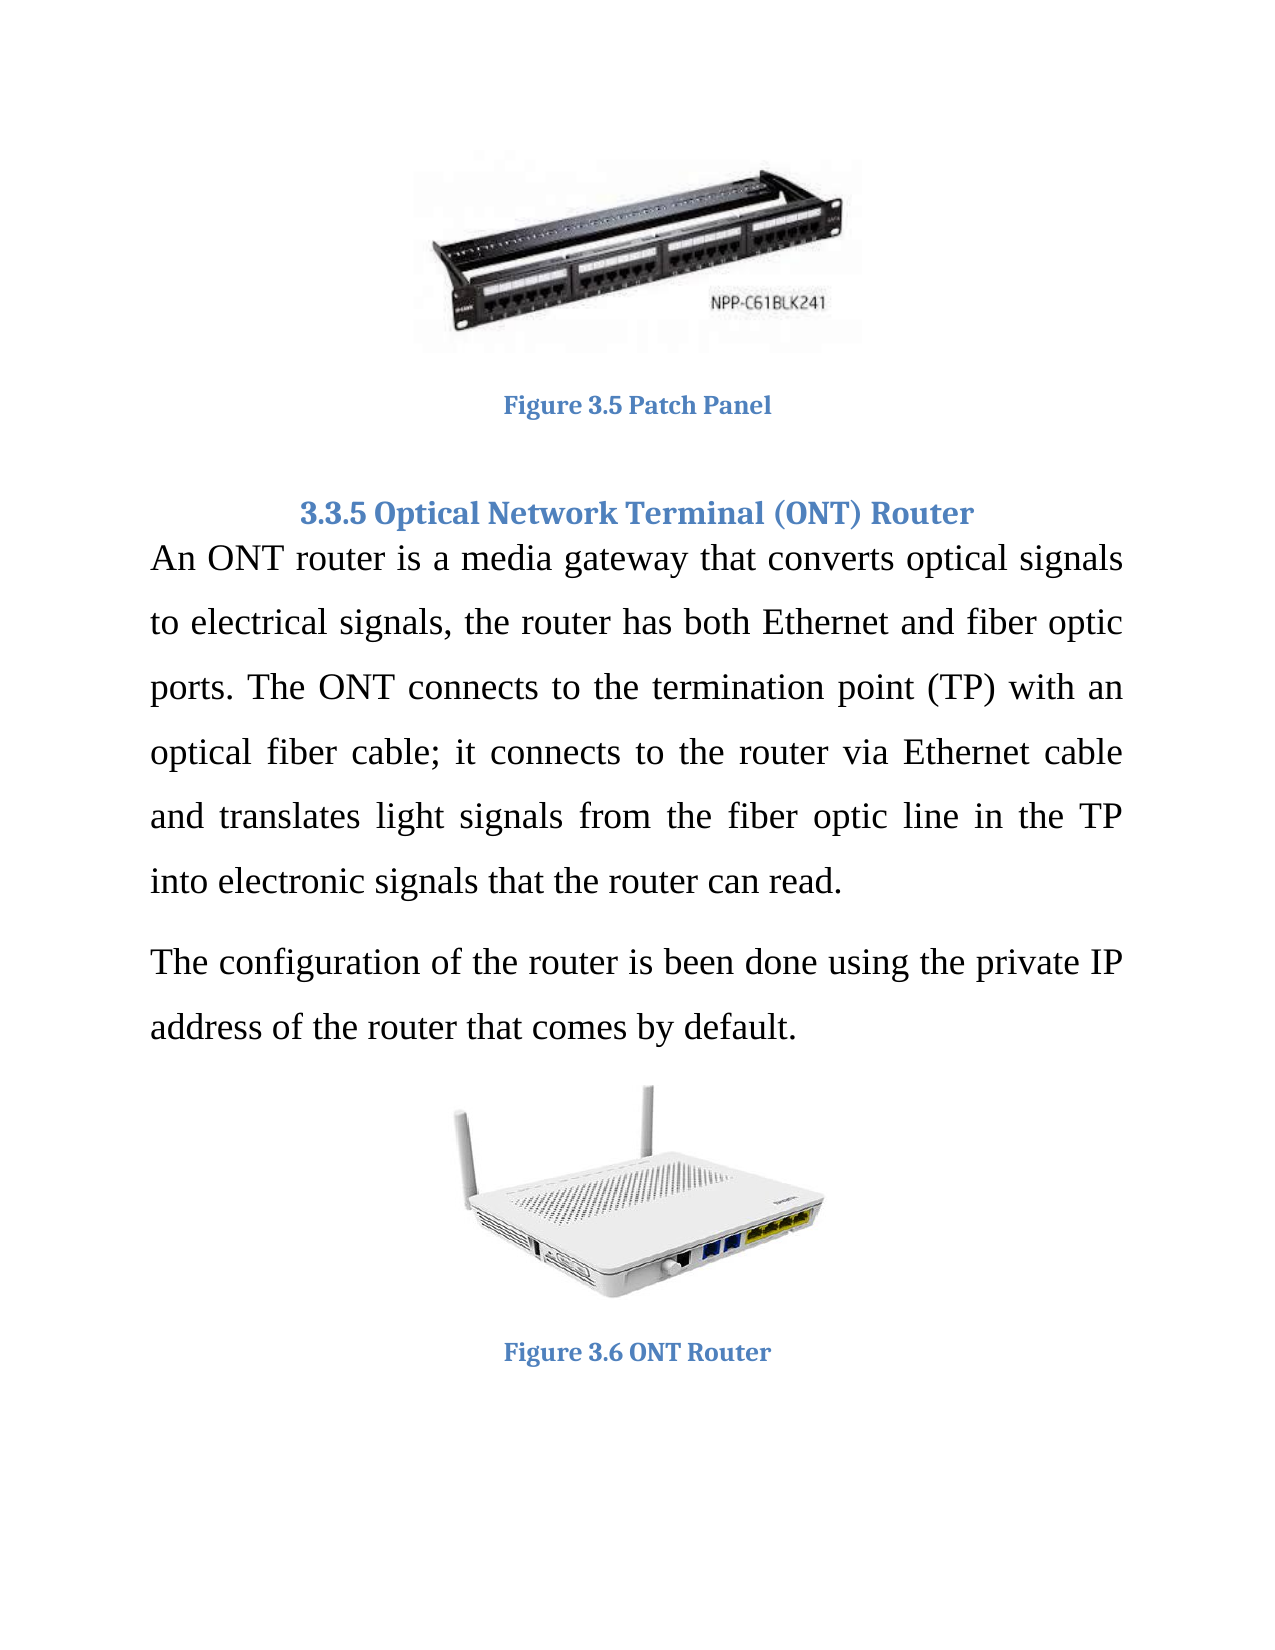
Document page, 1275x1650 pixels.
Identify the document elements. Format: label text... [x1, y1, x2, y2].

subtitle 3.3.5 Optical Network Terminal (ONT) Router [150, 494, 1125, 533]
subtitle Figure 3.5 Patch Panel [150, 390, 1125, 421]
text An ONT router is a media gateway that converts optical signals to electrical signals, the router has both Ethernet and fiber optic ports. The ONT connects to the termination point (TP) with an optical fiber cable; it connects to the router via Ethernet cable and translates light signals from the fiber optic line in the TP into electronic signals that the router can read. [150, 535, 1125, 902]
subtitle Figure 3.6 ONT Router [150, 1337, 1125, 1368]
picture [413, 150, 862, 353]
picture [447, 1085, 828, 1300]
text The configuration of the router is been done using the private IP address of the router that comes by default. [150, 940, 1125, 1048]
